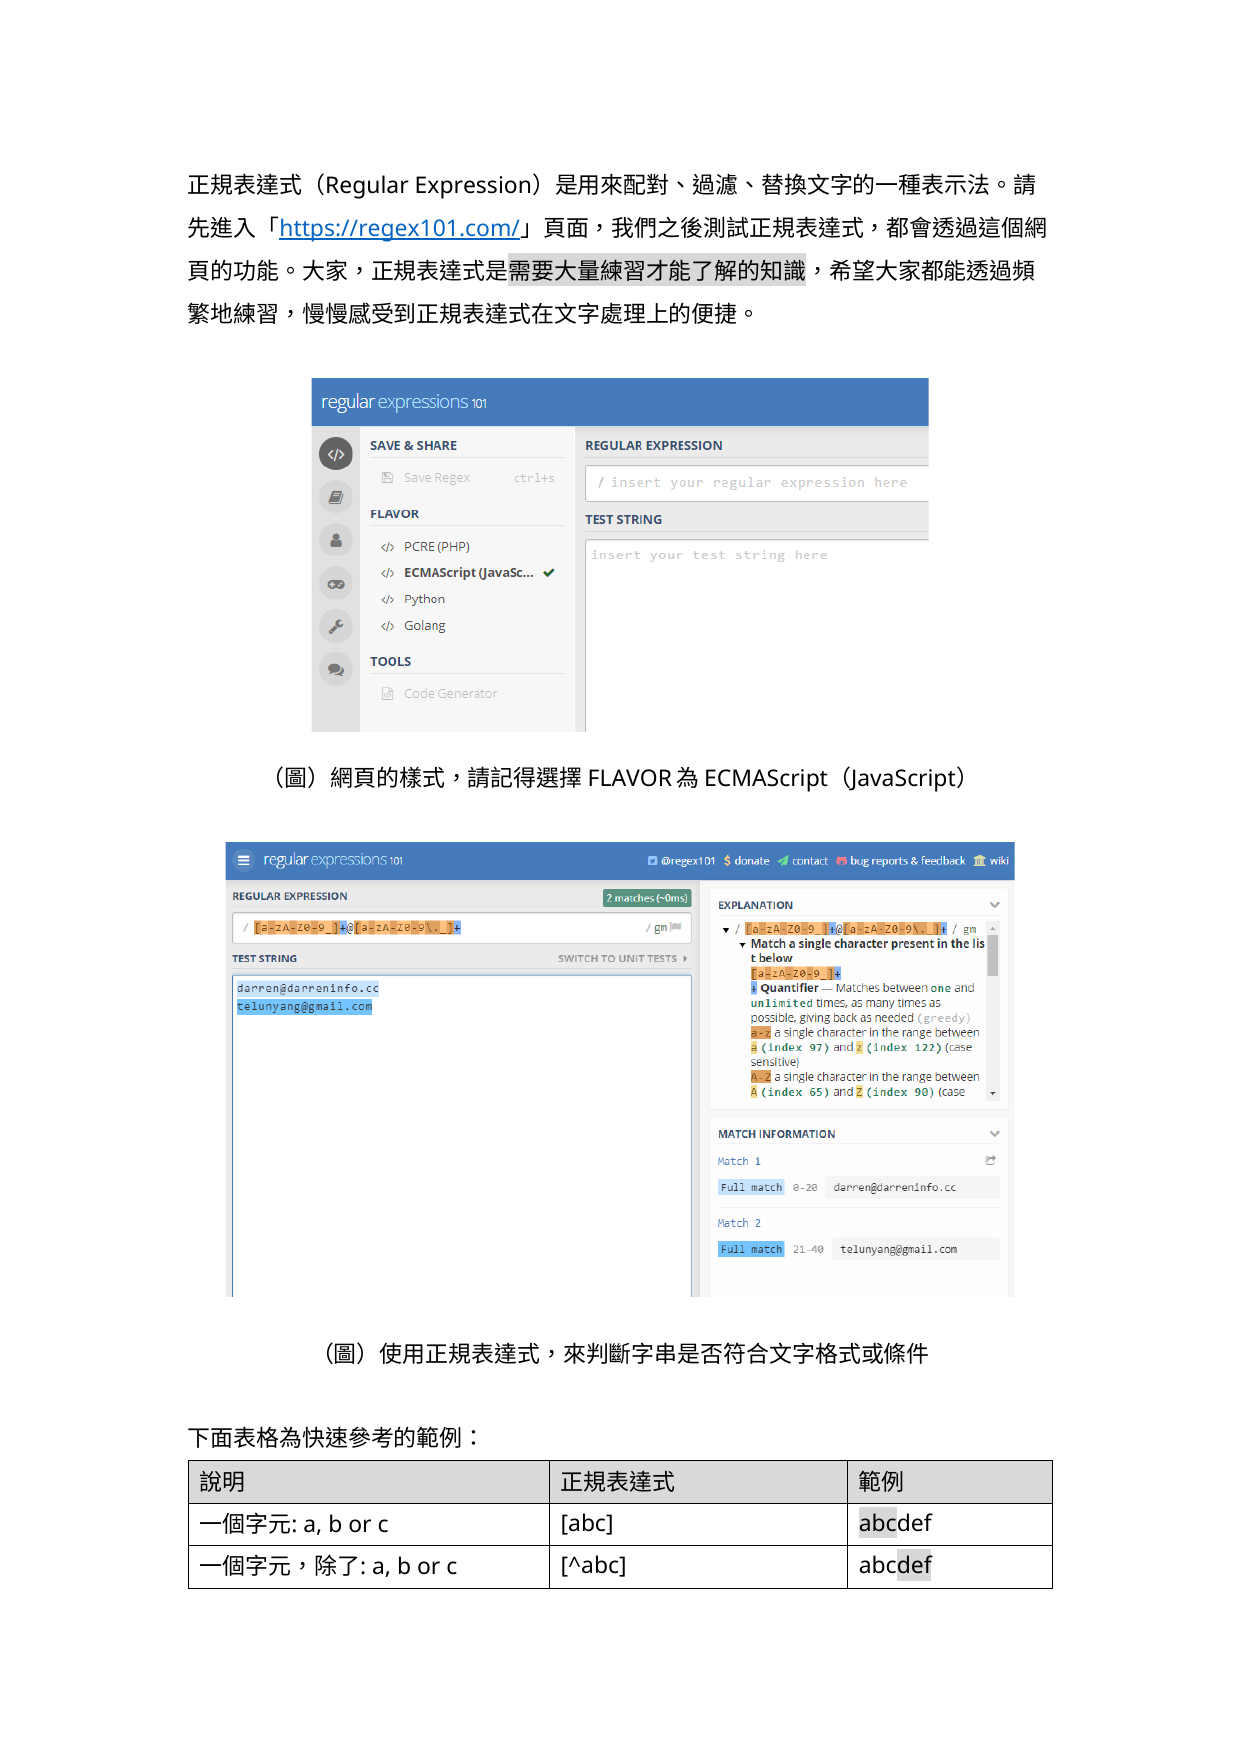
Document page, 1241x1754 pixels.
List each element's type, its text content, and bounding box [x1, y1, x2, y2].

table_header 正規表達式 [550, 1461, 847, 1503]
picture [311, 378, 929, 732]
table_header 說明 [189, 1461, 549, 1503]
table_cell 一個字元，除了: a, b or c [189, 1546, 549, 1587]
table_cell 一個字元: a, b or c [189, 1504, 549, 1545]
text （圖）使用正規表達式，來判斷字串是否符合文字格式或條件 [187, 1333, 1053, 1371]
table_cell [abc] [550, 1504, 847, 1545]
table_cell abcdef [848, 1504, 1052, 1545]
text 下面表格為快速參考的範例： [187, 1418, 1053, 1455]
picture [225, 842, 1015, 1297]
text （圖）網頁的樣式，請記得選擇 FLAVOR為ECMAScript（JavaScript） [187, 757, 1053, 795]
table_header 範例 [848, 1461, 1052, 1503]
text 正規表達式（Regular Expression）是用來配對、過濾、替換文字的一種表示法。請先進入「https://regex101.com/」頁面，我們之後測試正規表達式，都會透過這個網頁的功能。大家，正規表達式是需要大量練習才能了解的知識，希望大家都能透過頻繁地練習，慢慢感受到正規表達式在文字處理上的便捷。 [187, 164, 1053, 331]
table_cell abcdef [848, 1546, 1052, 1587]
table_cell [^abc] [550, 1546, 847, 1587]
